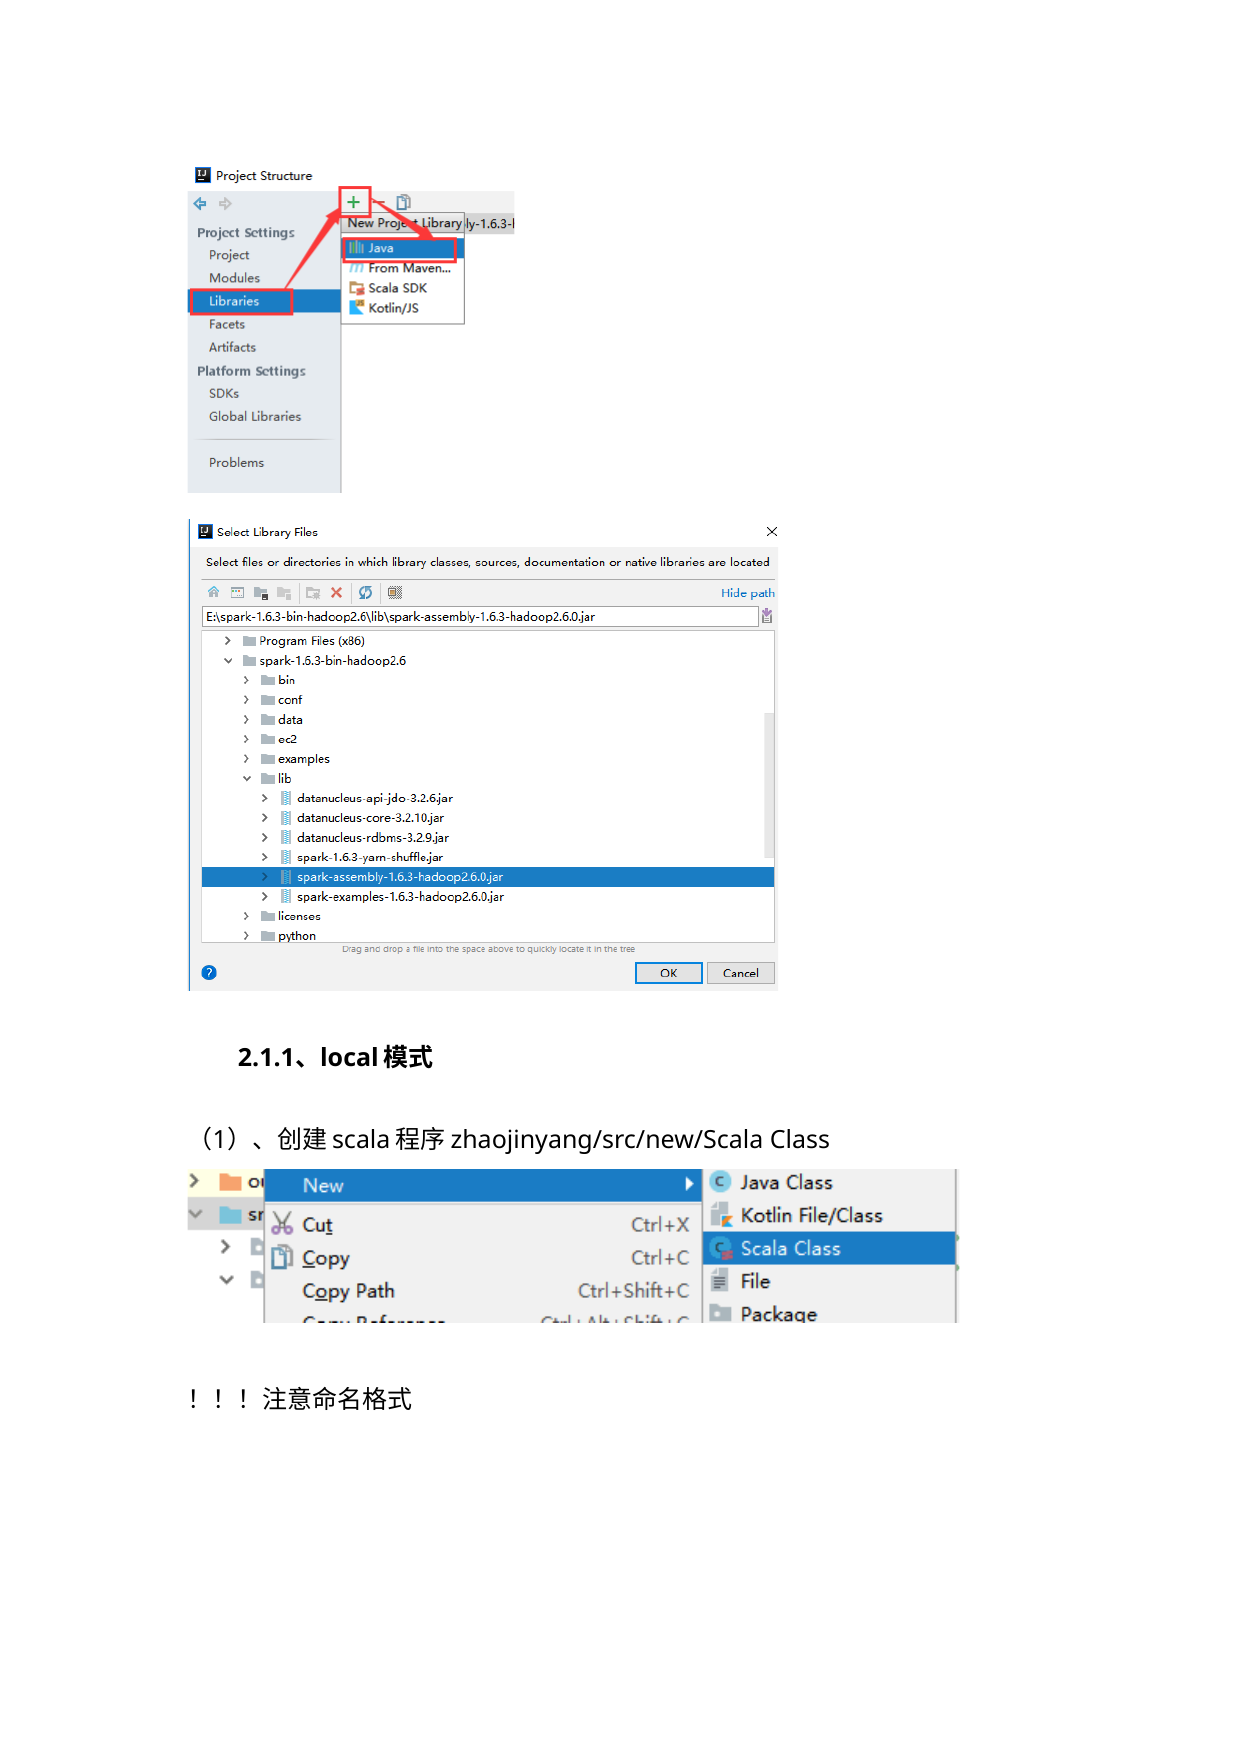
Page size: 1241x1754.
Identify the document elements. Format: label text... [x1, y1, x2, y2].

list （1）、创建scala程序zhaojinyang/src/new/Scala Class [187, 1105, 1053, 1170]
subtitle 2.1.1、local模式 [187, 1023, 1053, 1088]
picture [187, 1169, 960, 1323]
text ！！！注意命名格式 [187, 1365, 1053, 1430]
picture [187, 519, 779, 991]
picture [187, 162, 515, 493]
